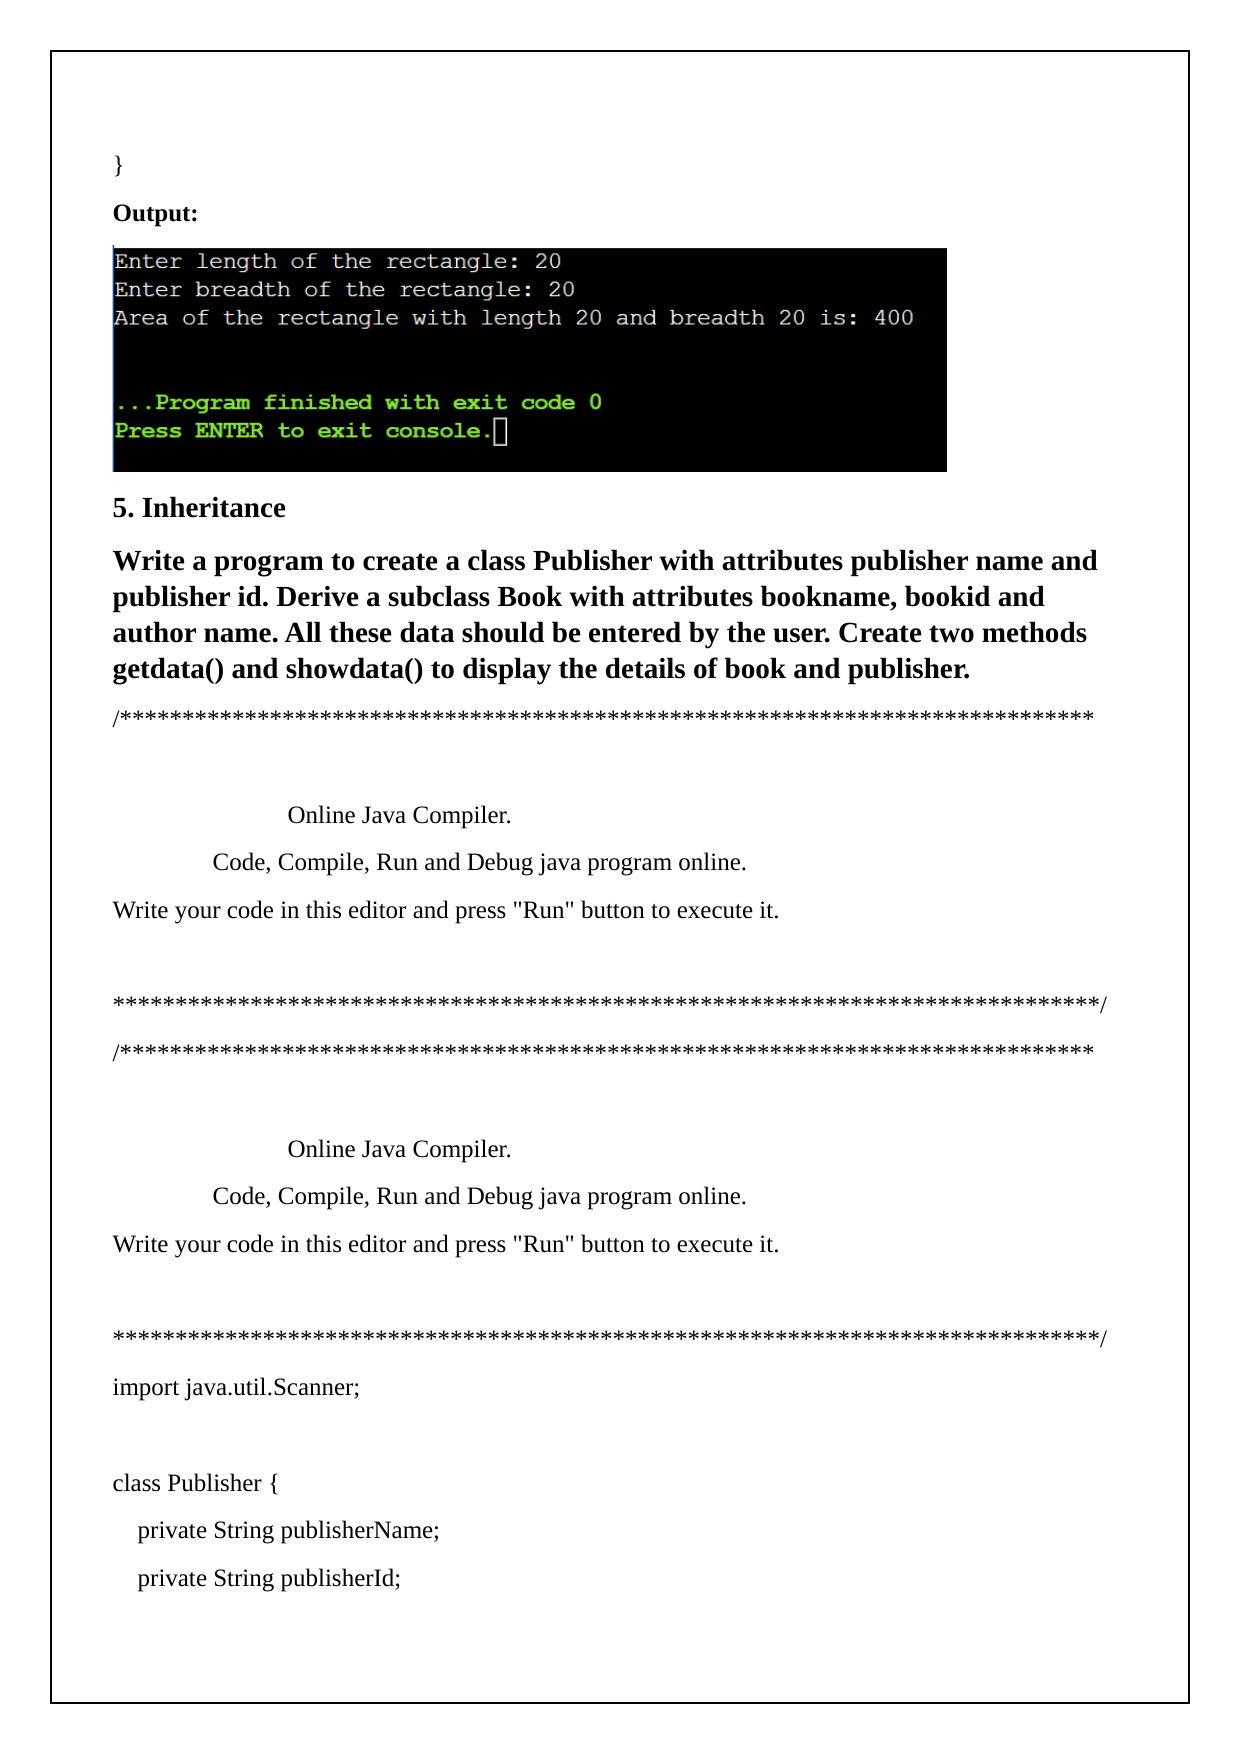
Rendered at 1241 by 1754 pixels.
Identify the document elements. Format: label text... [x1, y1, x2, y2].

text *******************************************************************************/ [112, 991, 1128, 1019]
text Output: [112, 198, 1128, 226]
text Write your code in this editor and press "Run" button to execute it. [112, 895, 1128, 924]
text /****************************************************************************** [112, 704, 1128, 733]
text Code, Compile, Run and Debug java program online. [112, 1181, 1128, 1210]
text } [112, 150, 1128, 179]
text Write your code in this editor and press "Run" button to execute it. [112, 1229, 1128, 1258]
text *******************************************************************************/ [112, 1324, 1128, 1353]
text Online Java Compiler. [112, 800, 1128, 828]
text /****************************************************************************** [112, 1038, 1128, 1067]
text private String publisherId; [112, 1563, 1128, 1592]
text Online Java Compiler. [112, 1134, 1128, 1162]
text class Publisher { [112, 1468, 1128, 1496]
picture [112, 245, 947, 472]
text Code, Compile, Run and Debug java program online. [112, 847, 1128, 876]
text Write a program to create a class Publisher with attributes publisher name and publisher id. Derive a subclass Book with attributes bookname, bookid and author name. All these data should be entered by the user. Create two methods getdata() and showdata() to display the details of book and publisher. [112, 543, 1128, 685]
text private String publisherName; [112, 1515, 1128, 1544]
text 5. Inheritance [112, 490, 1128, 524]
text import java.util.Scanner; [112, 1372, 1128, 1401]
